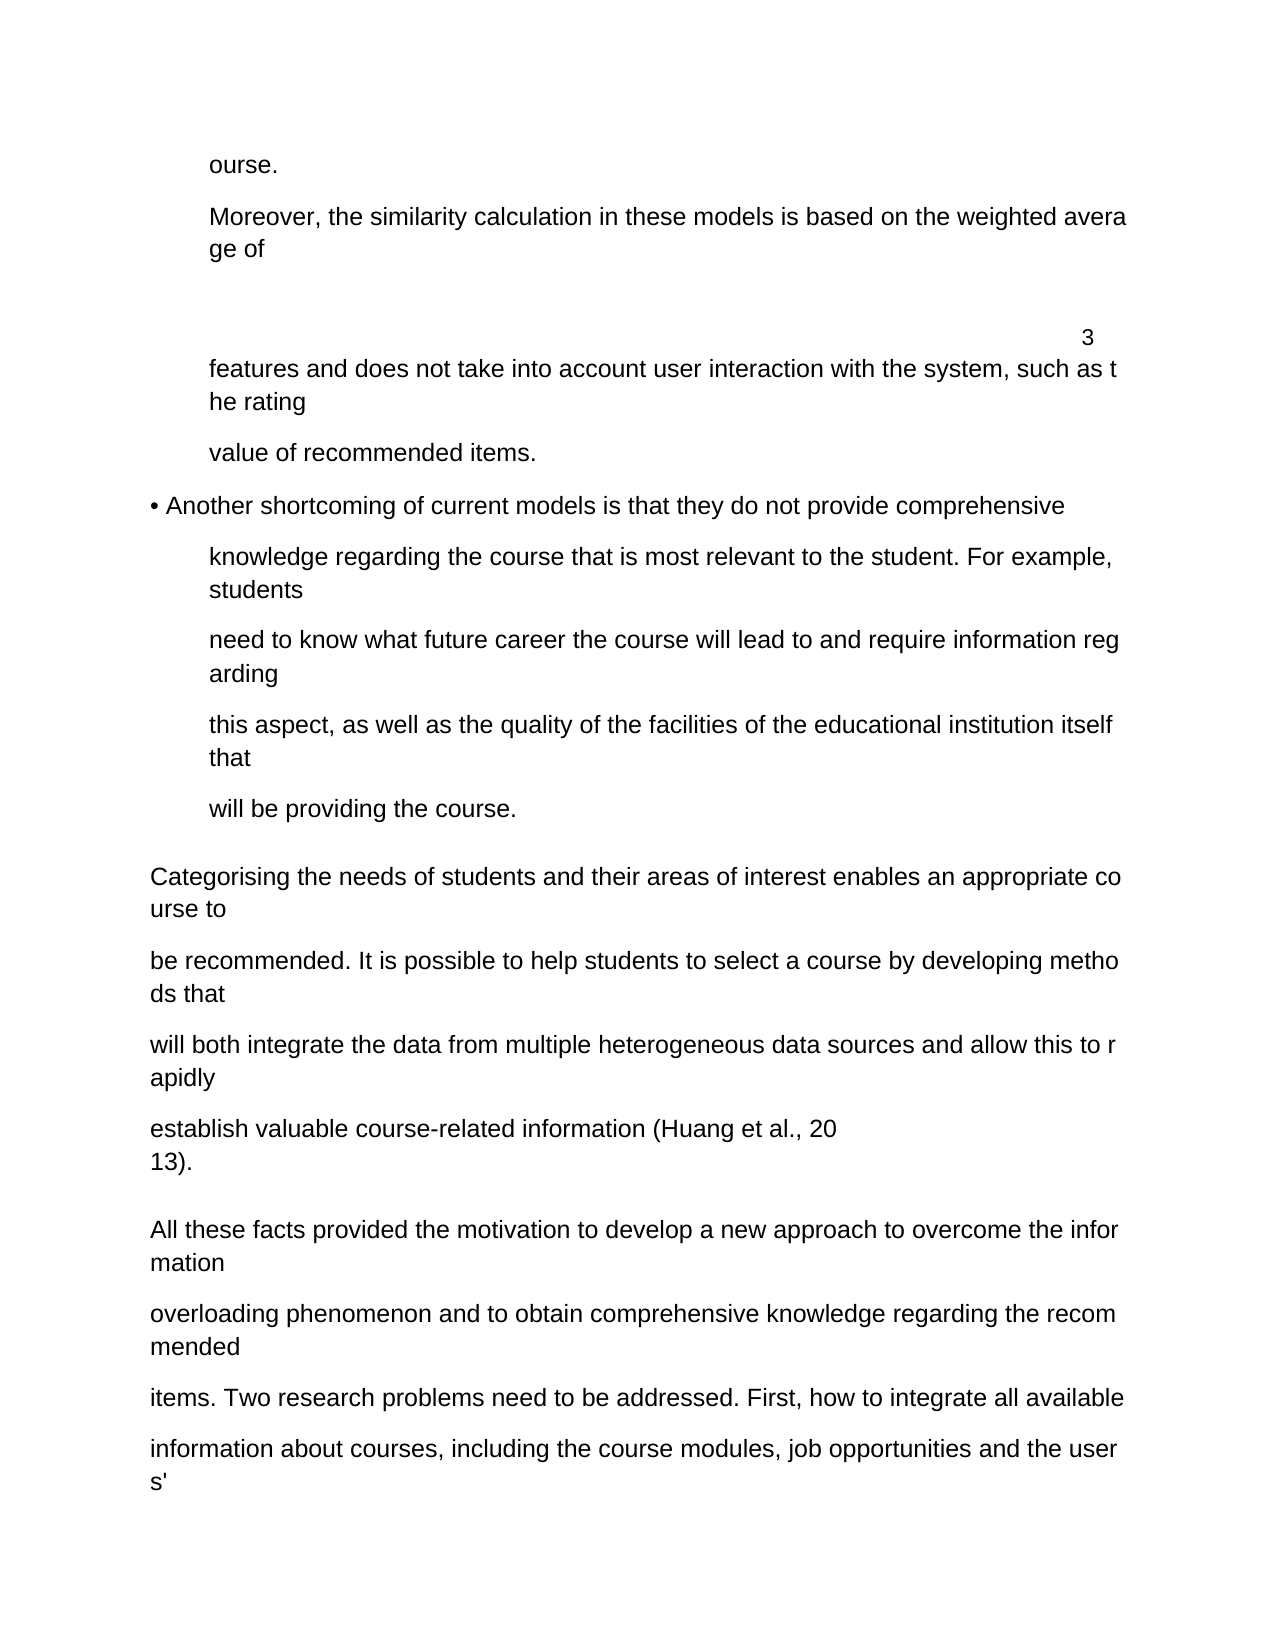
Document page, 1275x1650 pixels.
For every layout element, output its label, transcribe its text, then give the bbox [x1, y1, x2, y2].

text items. Two research problems need to be addressed. First, how to integrate all available [150, 1383, 1128, 1412]
text All these facts provided the motivation to develop a new approach to overcome the information [150, 1215, 1127, 1277]
text will both integrate the data from multiple heterogeneous data sources and allow this to rapidly [150, 1030, 1128, 1092]
text be recommended. It is possible to help students to select a course by developing methods that [150, 946, 1127, 1008]
text features and does not take into account user interaction with the system, such as the rating [209, 354, 1127, 415]
text Moreover, the similarity calculation in these models is based on the weighted average of [209, 201, 1128, 263]
text need to know what future career the course will lead to and require information regarding [209, 626, 1128, 687]
text value of recommended items. [209, 438, 540, 466]
text will be providing the course. [209, 794, 531, 823]
text knowledge regarding the course that is most relevant to the student. For example, students [209, 542, 1127, 603]
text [209, 150, 1127, 179]
text this aspect, as well as the quality of the facilities of the educational institution itself that [209, 710, 1127, 772]
text establish valuable course-related information (Huang et al., 2013). [150, 1114, 849, 1176]
text 3 [1081, 323, 1128, 350]
text • Another shortcoming of current models is that they do not provide comprehensive [150, 491, 1127, 519]
text Categorising the needs of students and their areas of interest enables an appropriate course to [150, 861, 1128, 923]
text overloading phenomenon and to obtain comprehensive knowledge regarding the recommended [150, 1299, 1127, 1361]
text information about courses, including the course modules, job opportunities and the users' [150, 1434, 1127, 1496]
